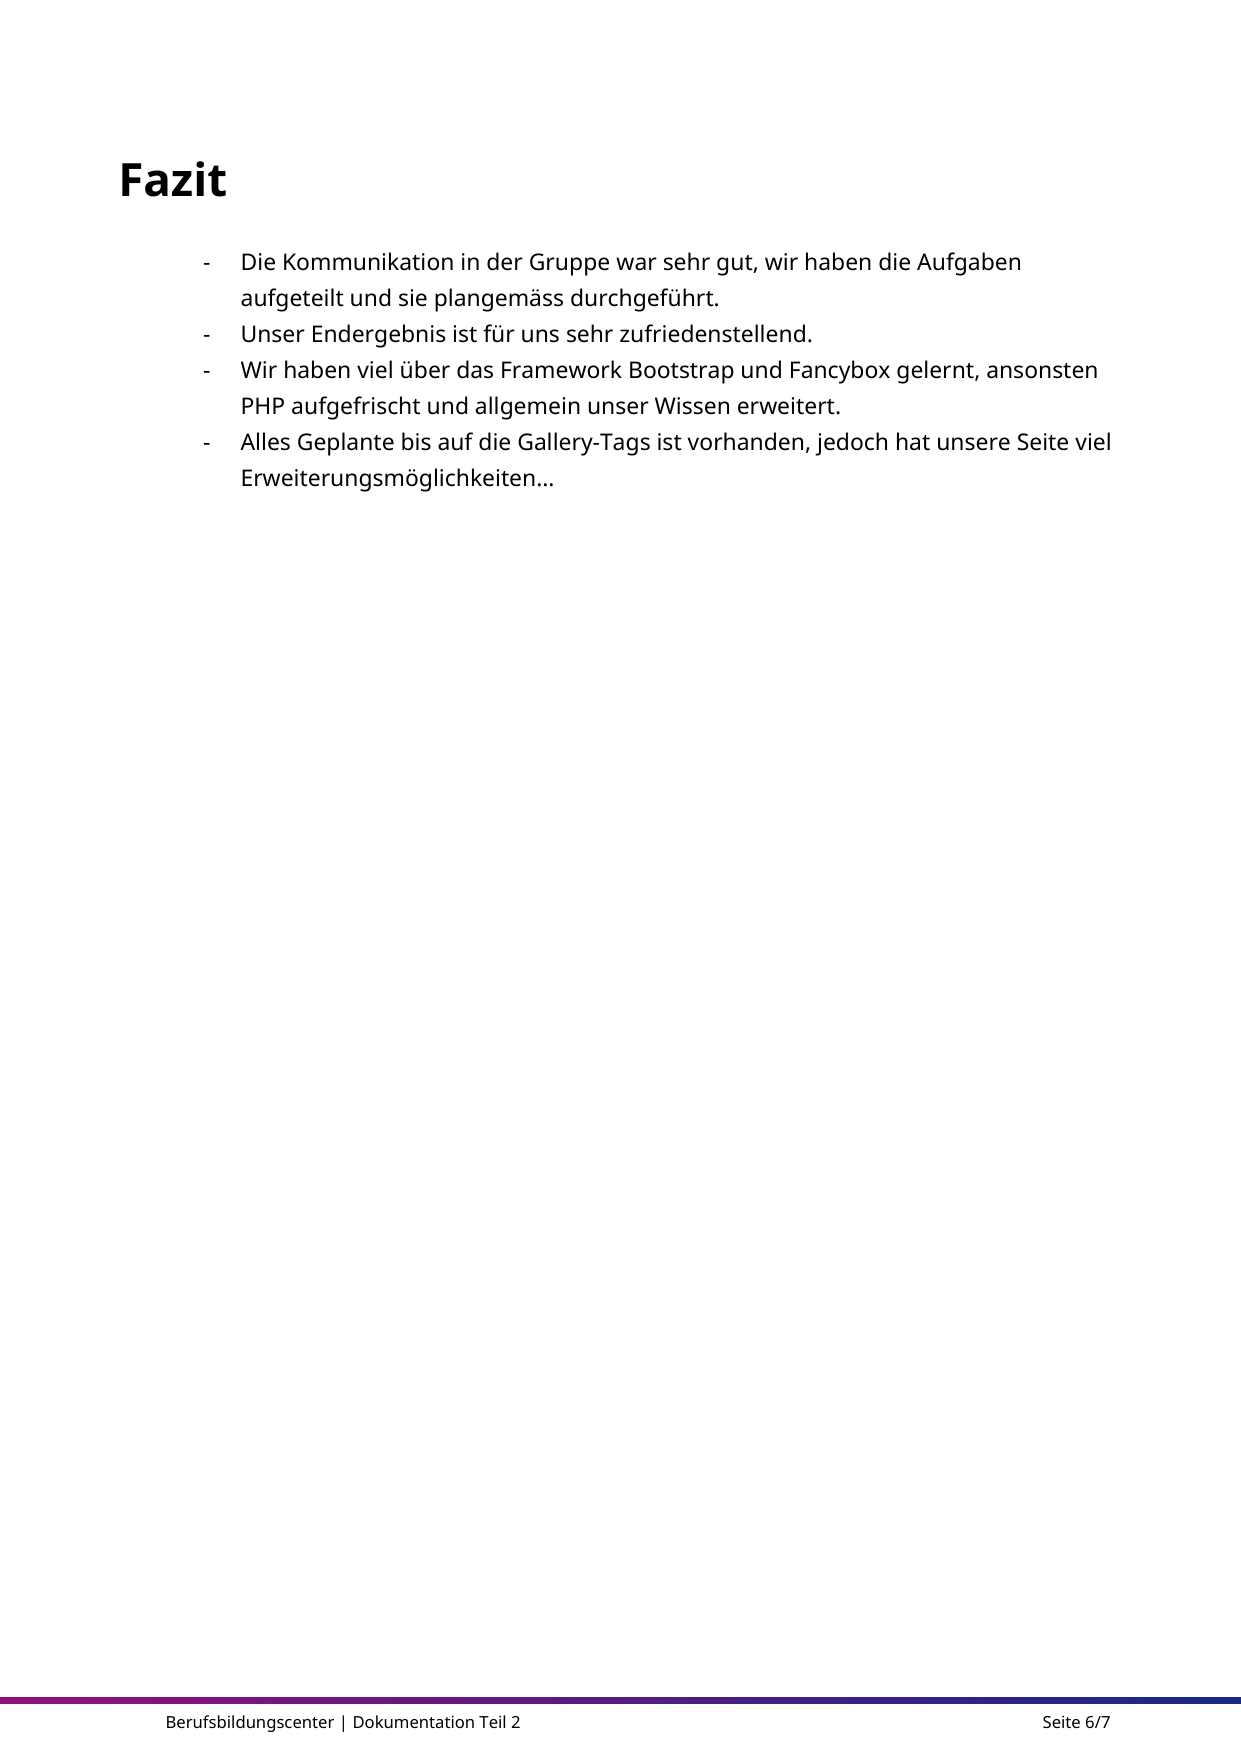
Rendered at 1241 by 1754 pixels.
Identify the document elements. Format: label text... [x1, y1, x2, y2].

list Die Kommunikation in der Gruppe war sehr gut, wir haben die Aufgaben aufgeteilt und sie plangemäss durchgeführt. [203, 246, 1122, 313]
subtitle Fazit [118, 148, 1122, 210]
list Unser Endergebnis ist für uns sehr zufriedenstellend. [203, 318, 1122, 349]
list Wir haben viel über das Framework Bootstrap und Fancybox gelernt, ansonsten PHP aufgefrischt und allgemein unser Wissen erweitert. [203, 354, 1122, 421]
list Alles Geplante bis auf die Gallery-Tags ist vorhanden, jedoch hat unsere Seite viel Erweiterungsmöglichkeiten… [203, 426, 1122, 493]
